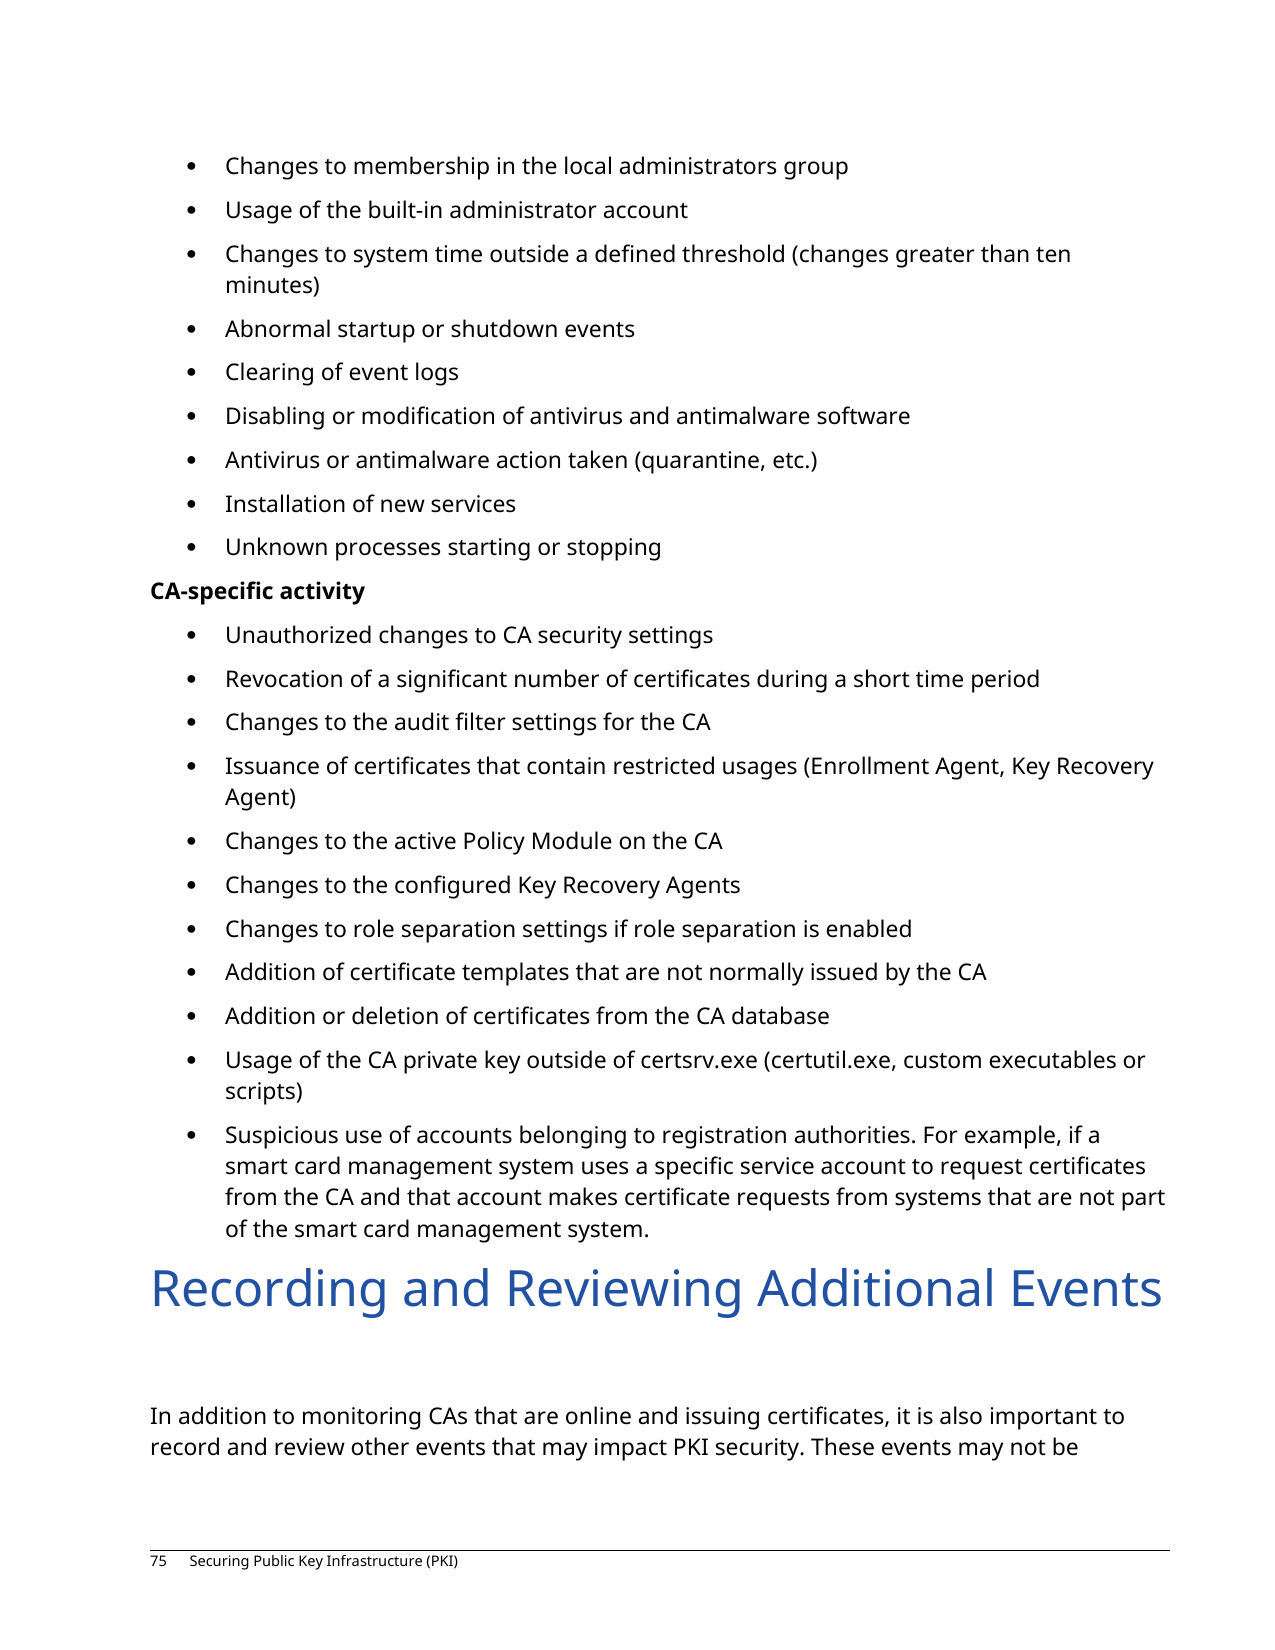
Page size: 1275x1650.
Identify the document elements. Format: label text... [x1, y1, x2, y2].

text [150, 1400, 1170, 1462]
list Unauthorized changes to CA security settings [187, 619, 1170, 650]
list Abnormal startup or shutdown events [187, 312, 1170, 344]
list Changes to the configured Key Recovery Agents [187, 869, 1170, 900]
list Changes to role separation settings if role separation is enabled [187, 912, 1170, 944]
list Changes to membership in the local administrators group [187, 150, 1170, 181]
list Changes to the active Policy Module on the CA [187, 825, 1170, 856]
list Antivirus or antimalware action taken (quarantine, etc.) [187, 444, 1170, 475]
subtitle Recording and Reviewing Additional Events [150, 1256, 1170, 1381]
list Suspicious use of accounts belonging to registration authorities. For example, if a smart card management system uses a specific service account to request certificates from the CA and that account makes certificate requests from systems that are not part of the smart card management system. [187, 1119, 1170, 1244]
list Unknown processes starting or stopping [187, 531, 1170, 562]
list Usage of the built-in administrator account [187, 194, 1170, 225]
list Disabling or modification of antivirus and antimalware software [187, 400, 1170, 431]
list Addition or deletion of certificates from the CA database [187, 1000, 1170, 1031]
text CA-specific activity [150, 575, 1170, 606]
list Changes to system time outside a defined threshold (changes greater than ten minutes) [187, 237, 1170, 300]
list Usage of the CA private key outside of certsrv.exe (certutil.exe, custom executables or scripts) [187, 1044, 1170, 1106]
list Installation of new services [187, 487, 1170, 519]
list Clearing of event logs [187, 356, 1170, 387]
list Issuance of certificates that contain restricted usages (Enrollment Agent, Key Recovery Agent) [187, 750, 1170, 812]
list Addition of certificate templates that are not normally issued by the CA [187, 956, 1170, 987]
list Changes to the audit filter settings for the CA [187, 706, 1170, 737]
list Revocation of a significant number of certificates during a short time period [187, 662, 1170, 694]
